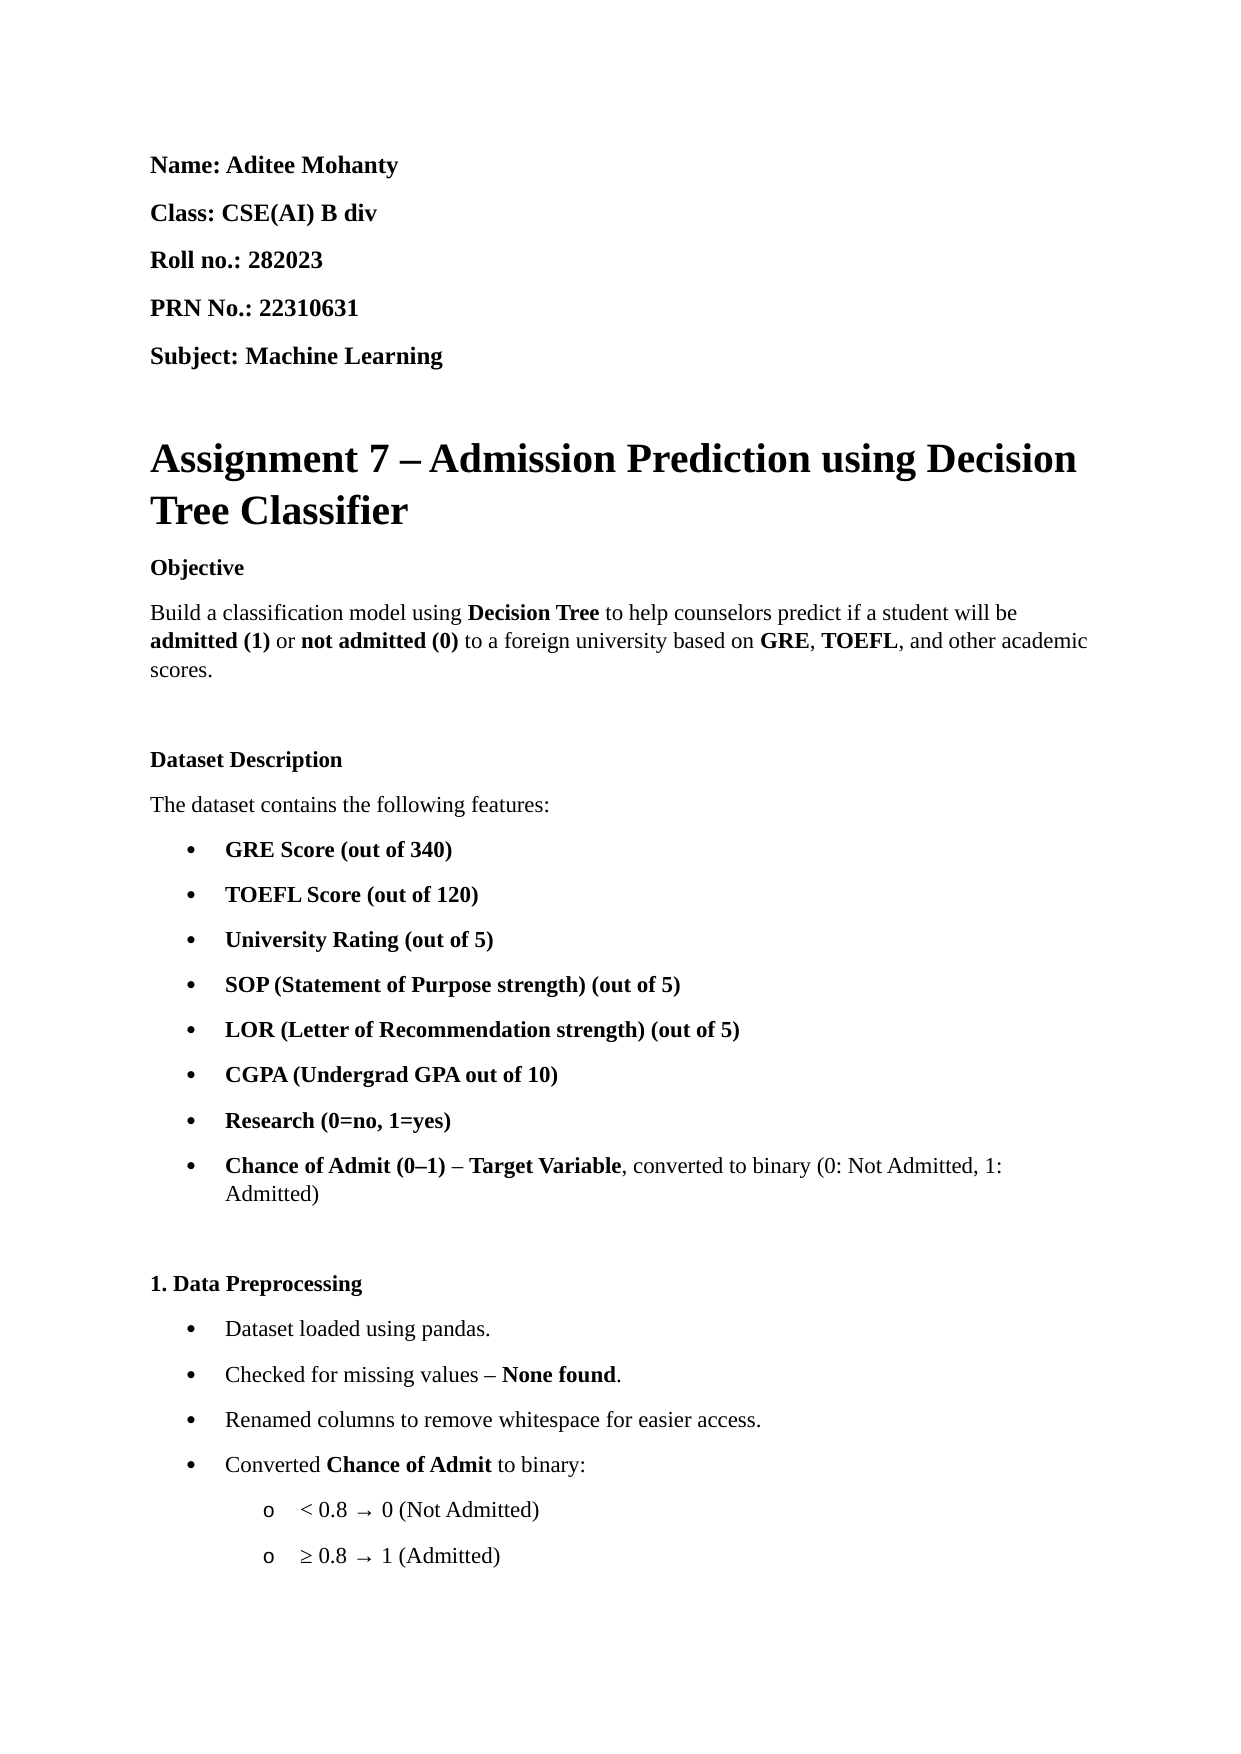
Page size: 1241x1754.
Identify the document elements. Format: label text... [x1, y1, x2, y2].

list LOR (Letter of Recommendation strength) (out of 5) [187, 1016, 1090, 1043]
list University Rating (out of 5) [187, 926, 1090, 953]
list Chance of Admit (0–1) – Target Variable, converted to binary (0: Not Admitted, 1: Admitted) [187, 1152, 1090, 1207]
list Dataset loaded using pandas. [187, 1316, 1090, 1342]
text Objective [150, 554, 1090, 580]
list TOEFL Score (out of 120) [187, 881, 1090, 907]
list CGPA (Undergrad GPA out of 10) [187, 1062, 1090, 1088]
text Subject: Machine Learning [150, 341, 1090, 369]
list Research (0=no, 1=yes) [187, 1107, 1090, 1133]
text Dataset Description [150, 746, 1090, 772]
text Class: CSE(AI) B div [150, 198, 1090, 226]
text Build a classification model using Decision Tree to help counselors predict if a student will be admitted (1) or not admitted (0) to a foreign university based on GRE, TOEFL, and other academic scores. [150, 599, 1090, 682]
list ≥ 0.8 → 1 (Admitted) [262, 1542, 1090, 1570]
list Checked for missing values – None found. [187, 1361, 1090, 1387]
text Roll no.: 282023 [150, 245, 1090, 274]
list < 0.8 → 0 (Not Admitted) [262, 1496, 1090, 1523]
list Converted Chance of Admit to binary: [187, 1451, 1090, 1477]
list Renamed columns to remove whitespace for easier access. [187, 1406, 1090, 1432]
text 1. Data Preprocessing [150, 1270, 1090, 1297]
list GRE Score (out of 340) [187, 836, 1090, 862]
text PRN No.: 22310631 [150, 293, 1090, 322]
text Name: Aditee Mohanty [150, 150, 1090, 179]
text Assignment 7 – Admission Prediction using Decision Tree Classifier [150, 434, 1090, 533]
list SOP (Statement of Purpose strength) (out of 5) [187, 971, 1090, 998]
text The dataset contains the following features: [150, 791, 1090, 817]
